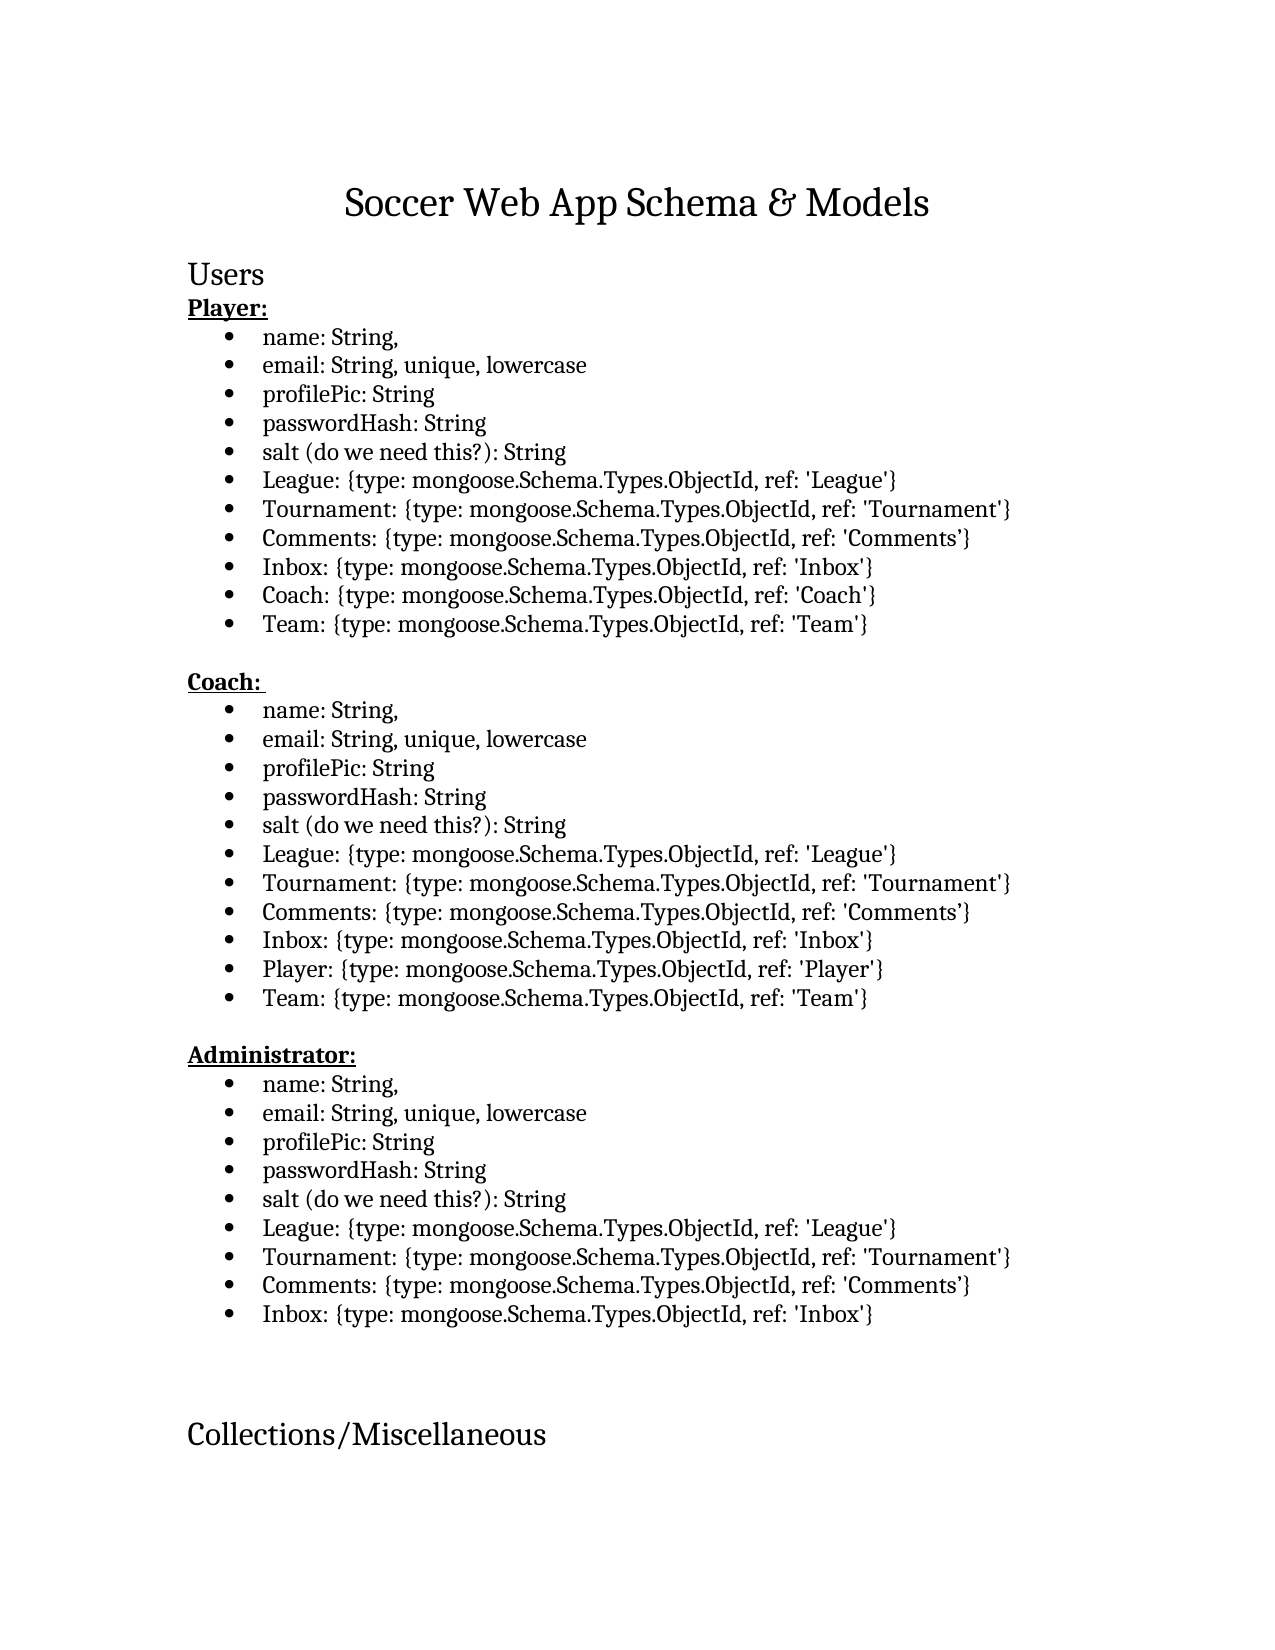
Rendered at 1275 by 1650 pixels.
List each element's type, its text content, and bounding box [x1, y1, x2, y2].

list profilePic: String [225, 1127, 1087, 1156]
list email: String, unique, lowercase [225, 725, 1087, 754]
list Comments: {type: mongoose.Schema.Types.ObjectId, ref: 'Comments’} [225, 1271, 1087, 1300]
list League: {type: mongoose.Schema.Types.ObjectId, ref: 'League'} [225, 466, 1087, 495]
text Coach: [187, 667, 1087, 696]
list passwordHash: String [225, 782, 1087, 811]
list profilePic: String [225, 380, 1087, 409]
list Team: {type: mongoose.Schema.Types.ObjectId, ref: 'Team'} [225, 610, 1087, 639]
list Inbox: {type: mongoose.Schema.Types.ObjectId, ref: 'Inbox'} [225, 552, 1087, 581]
text Soccer Web App Schema & Models [187, 179, 1087, 227]
list salt (do we need this?): String [225, 1185, 1087, 1214]
list Tournament: {type: mongoose.Schema.Types.ObjectId, ref: 'Tournament'} [225, 495, 1087, 524]
list passwordHash: String [225, 409, 1087, 437]
list email: String, unique, lowercase [225, 351, 1087, 380]
text Player: [187, 294, 1087, 322]
list email: String, unique, lowercase [225, 1099, 1087, 1127]
text Collections/Miscellaneous [187, 1415, 1087, 1453]
list name: String, [225, 322, 1087, 351]
text Administrator: [187, 1041, 1087, 1070]
list League: {type: mongoose.Schema.Types.ObjectId, ref: 'League'} [225, 1214, 1087, 1242]
list passwordHash: String [225, 1156, 1087, 1185]
list name: String, [225, 1070, 1087, 1099]
list Tournament: {type: mongoose.Schema.Types.ObjectId, ref: 'Tournament'} [225, 869, 1087, 897]
list Team: {type: mongoose.Schema.Types.ObjectId, ref: 'Team'} [225, 984, 1087, 1012]
list Comments: {type: mongoose.Schema.Types.ObjectId, ref: 'Comments’} [225, 897, 1087, 926]
list salt (do we need this?): String [225, 437, 1087, 466]
text Users [187, 255, 1087, 294]
list name: String, [225, 696, 1087, 725]
list Inbox: {type: mongoose.Schema.Types.ObjectId, ref: 'Inbox'} [225, 1300, 1087, 1329]
list Tournament: {type: mongoose.Schema.Types.ObjectId, ref: 'Tournament'} [225, 1242, 1087, 1271]
list Inbox: {type: mongoose.Schema.Types.ObjectId, ref: 'Inbox'} [225, 926, 1087, 955]
list salt (do we need this?): String [225, 811, 1087, 840]
list Coach: {type: mongoose.Schema.Types.ObjectId, ref: 'Coach'} [225, 581, 1087, 610]
list profilePic: String [225, 754, 1087, 782]
list League: {type: mongoose.Schema.Types.ObjectId, ref: 'League'} [225, 840, 1087, 869]
list Player: {type: mongoose.Schema.Types.ObjectId, ref: 'Player'} [225, 955, 1087, 984]
list Comments: {type: mongoose.Schema.Types.ObjectId, ref: 'Comments’} [225, 524, 1087, 552]
